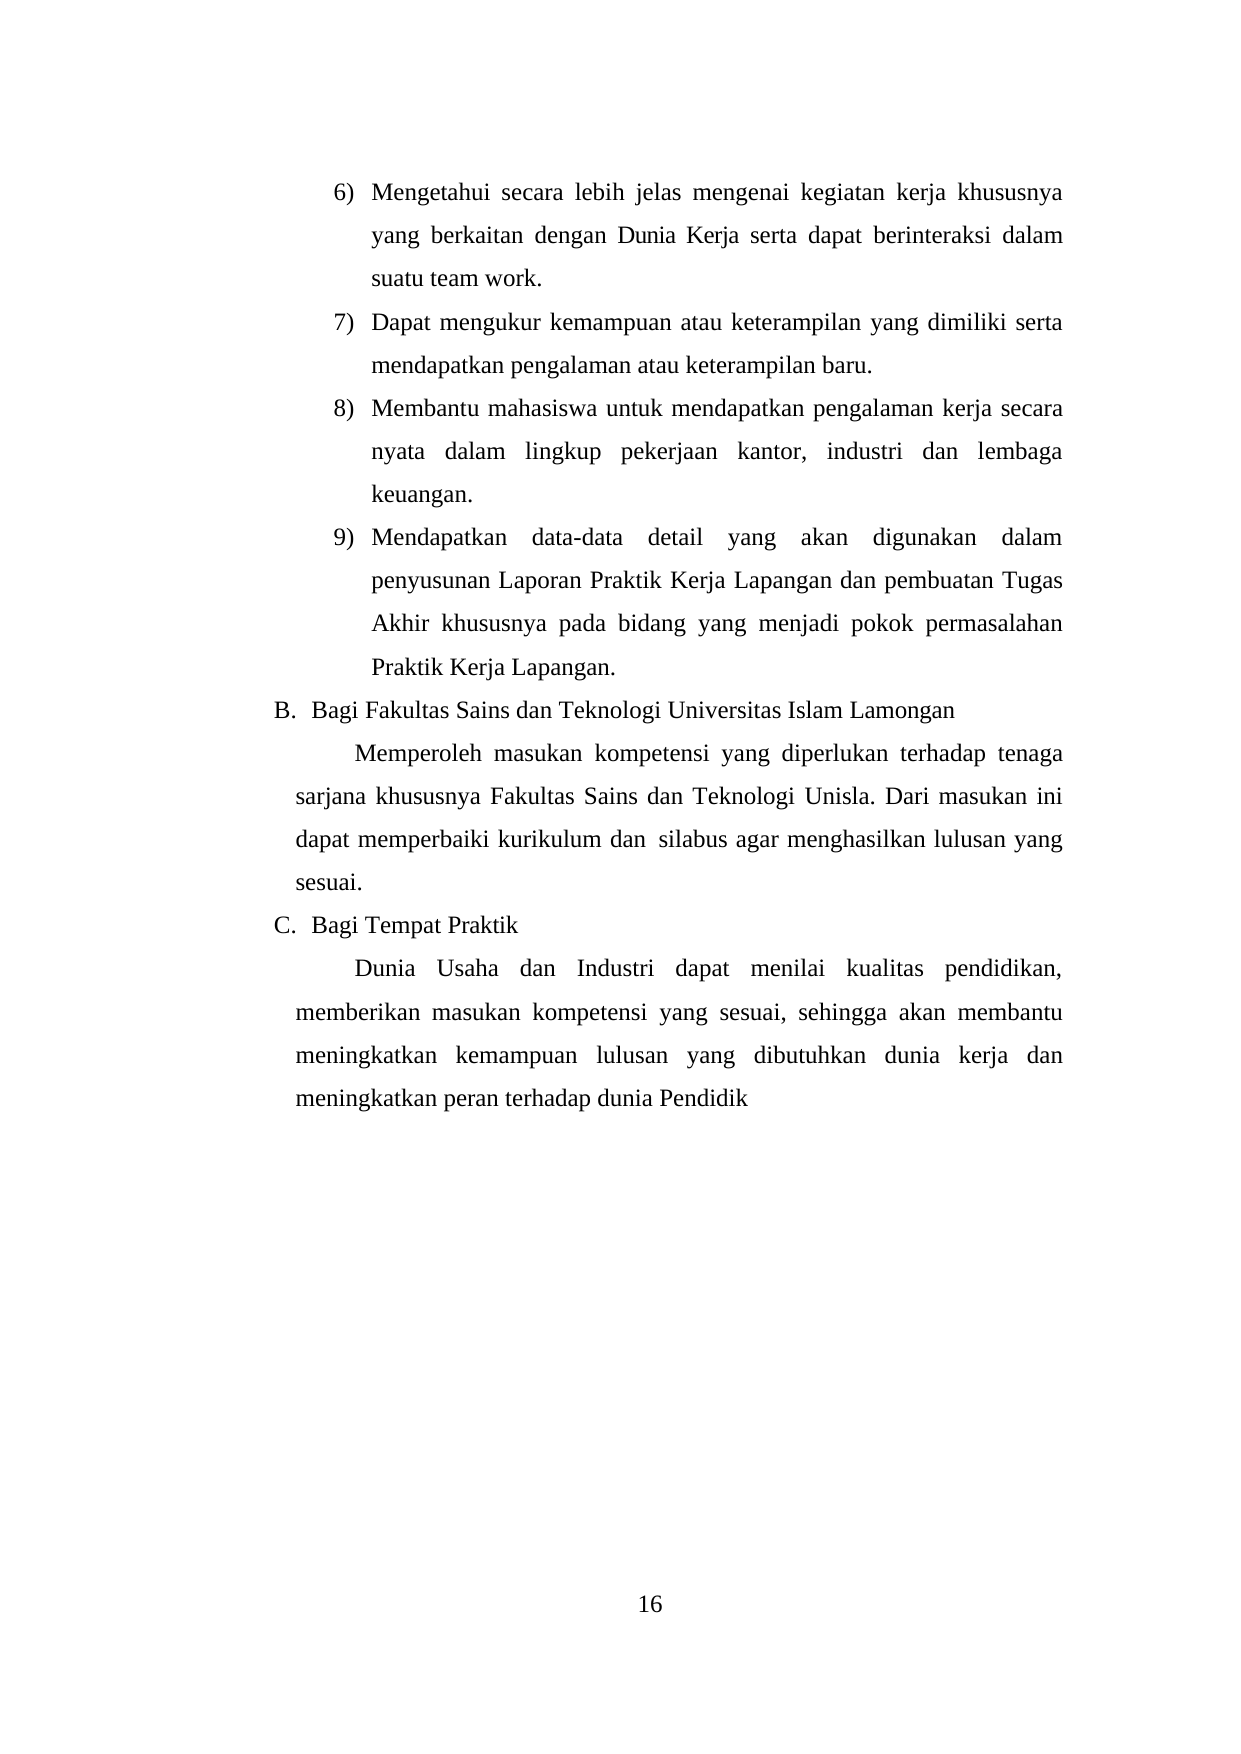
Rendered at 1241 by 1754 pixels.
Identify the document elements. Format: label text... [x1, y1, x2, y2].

list Dapat mengukur kemampuan atau keterampilan yang dimiliki serta mendapatkan pengalaman atau keterampilan baru. [333, 307, 1063, 378]
text Memperoleh masukan kompetensi yang diperlukan terhadap tenaga sarjana khususnya Fakultas Sains dan Teknologi Unisla. Dari masukan ini dapat memperbaiki kurikulum dan silabus agar menghasilkan lulusan yang sesuai. [295, 738, 1063, 896]
text Dunia Usaha dan Industri dapat menilai kualitas pendidikan, memberikan masukan kompetensi yang sesuai, sehingga akan membantu meningkatkan kemampuan lulusan yang dibutuhkan dunia kerja dan meningkatkan peran terhadap dunia Pendidik [295, 953, 1063, 1112]
list Bagi Fakultas Sains dan Teknologi Universitas Islam Lamongan [274, 695, 1063, 723]
list Bagi Tempat Praktik [274, 910, 1063, 939]
list Mengetahui secara lebih jelas mengenai kegiatan kerja khususnya yang berkaitan dengan Dunia Kerja serta dapat berinteraksi dalam suatu team work. [333, 177, 1063, 292]
list Mendapatkan data-data detail yang akan digunakan dalam penyusunan Laporan Praktik Kerja Lapangan dan pembuatan Tugas Akhir khususnya pada bidang yang menjadi pokok permasalahan Praktik Kerja Lapangan. [333, 522, 1063, 680]
list Membantu mahasiswa untuk mendapatkan pengalaman kerja secara nyata dalam lingkup pekerjaan kantor, industri dan lembaga keuangan. [333, 393, 1063, 508]
